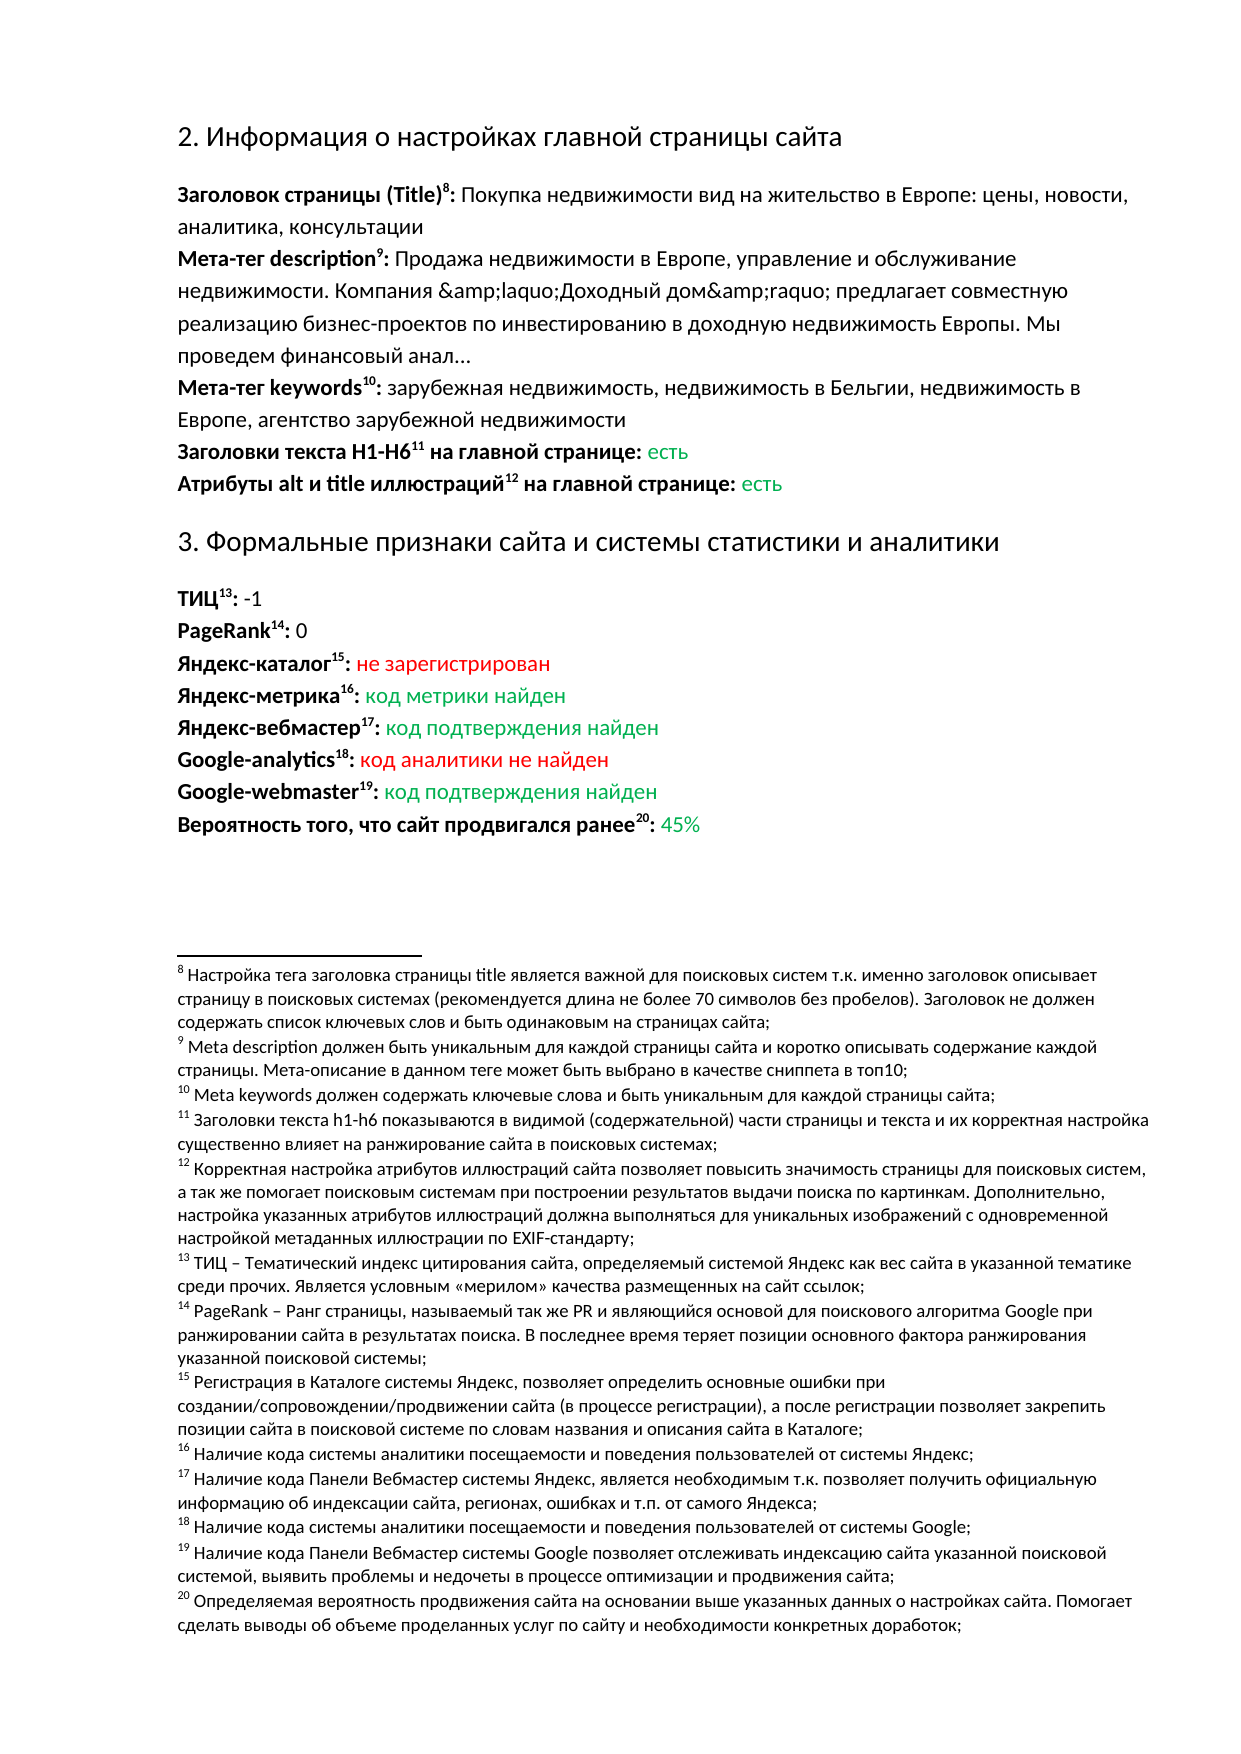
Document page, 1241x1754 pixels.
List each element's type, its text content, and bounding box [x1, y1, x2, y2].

text 2. Информация о настройках главной страницы сайта [177, 118, 1152, 154]
text Заголовок страницы (Title): Покупка недвижимости вид на жительство в Европе: цены, новости, аналитика, консультации Мета-тег description: Продажа недвижимости в Европе, управление и обслуживание недвижимости. Компания &amp;laquo;Доходный дом&amp;raquo; предлагает совместную реализацию бизнес-проектов по инвестированию в доходную недвижимость Европы. Мы проведем финансовый анал... Мета-тег keywords: зарубежная недвижимость, недвижимость в Бельгии, недвижимость в Европе, агентство зарубежной недвижимости Заголовки текста H1-H6 на главной странице: есть Атрибуты alt и title иллюстраций на главной странице: есть [177, 180, 1152, 498]
text ТИЦ: -1 PageRank: 0 Яндекс-каталог: не зарегистрирован Яндекс-метрика: код метрики найден Яндекс-вебмастер: код подтверждения найден Google-analytics: код аналитики не найден Google-webmaster: код подтверждения найден Вероятность того, что сайт продвигался ранее: 45% [177, 584, 1152, 870]
text 3. Формальные признаки сайта и системы статистики и аналитики [177, 523, 1152, 558]
